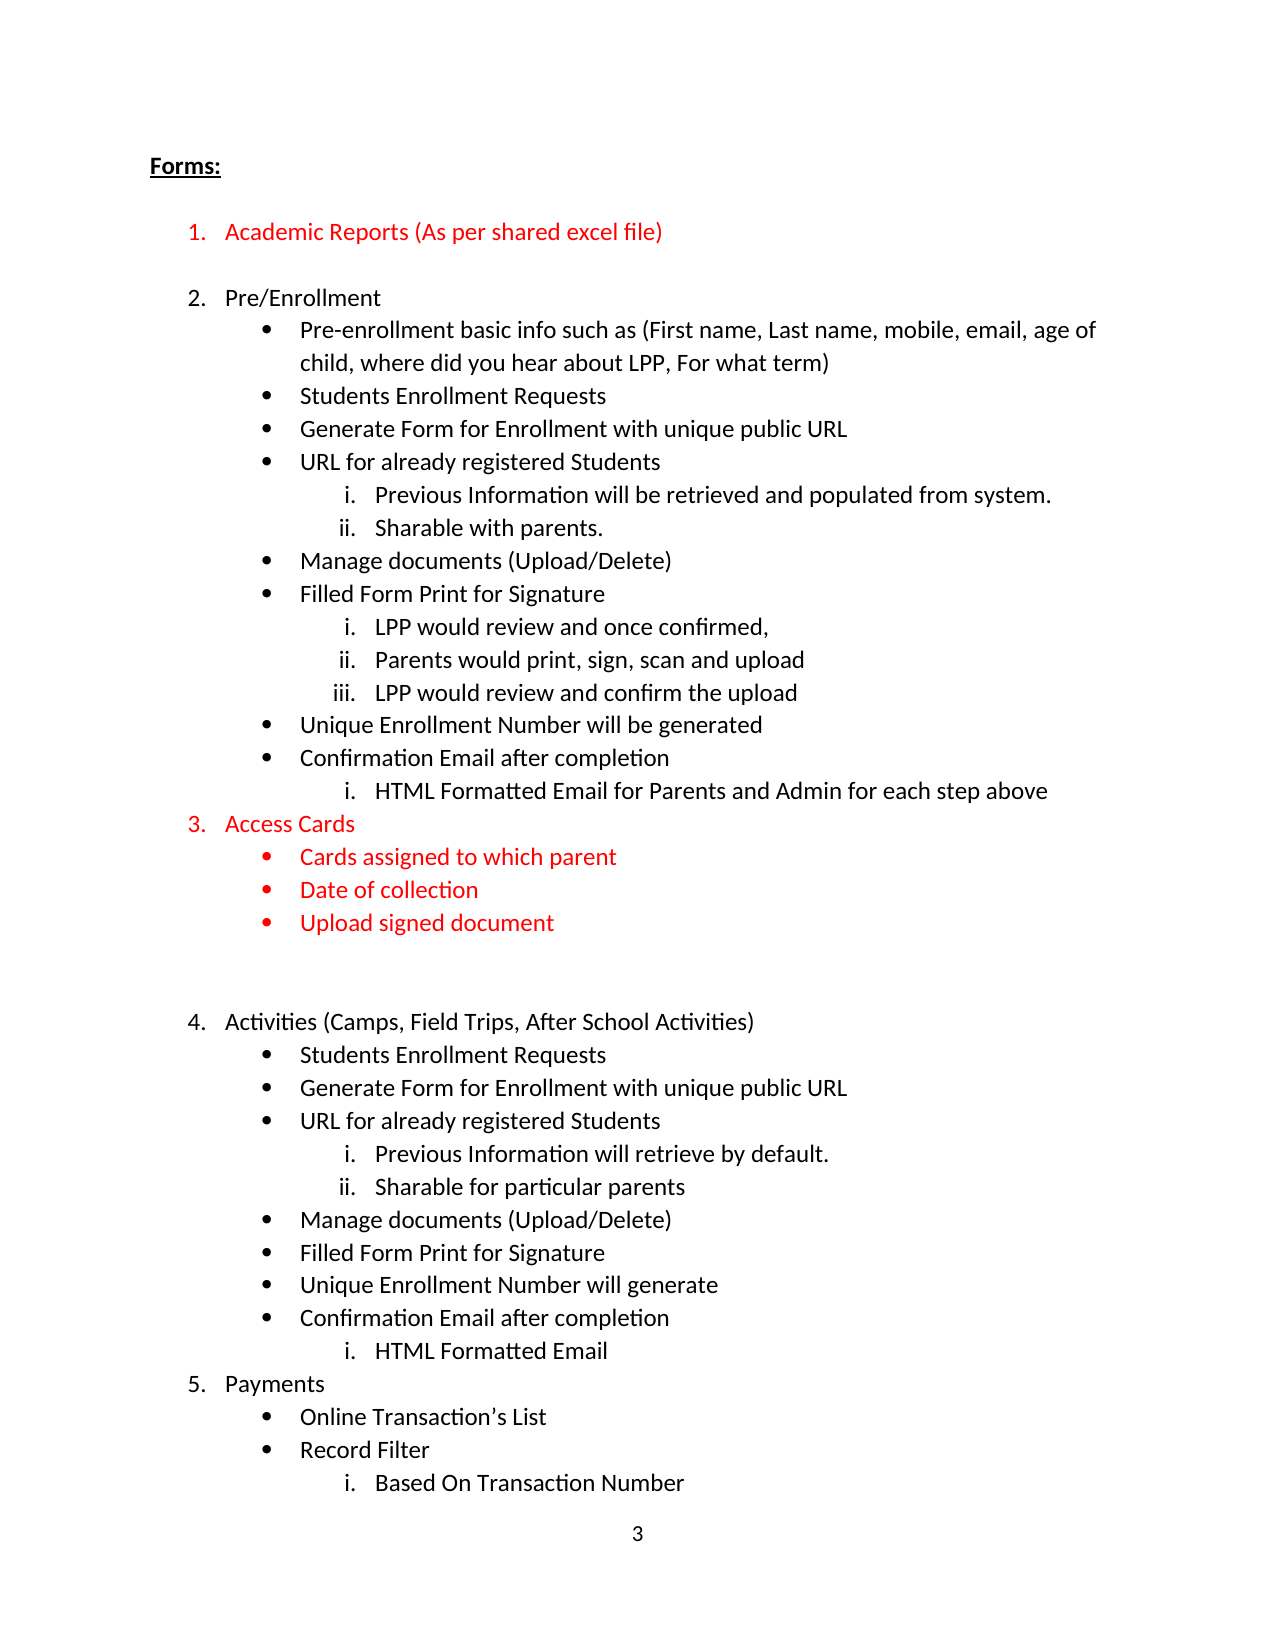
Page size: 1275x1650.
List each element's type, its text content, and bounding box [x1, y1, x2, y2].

list Previous Information will be retrieved and populated from system. [356, 479, 1125, 510]
list Manage documents (Upload/Delete) [262, 1204, 1125, 1234]
list Based On Transaction Number [356, 1467, 1125, 1498]
list Record Filter [262, 1434, 1125, 1465]
list Activities (Camps, Field Trips, After School Activities) [187, 1006, 1125, 1037]
list Filled Form Print for Signature [262, 578, 1125, 608]
list Students Enrollment Requests [262, 1039, 1125, 1070]
list Upload signed document [262, 907, 1125, 938]
list Sharable for particular parents [356, 1171, 1125, 1201]
list Confirmation Email after completion [262, 742, 1125, 773]
list Generate Form for Enrollment with unique public URL [262, 1072, 1125, 1103]
list Academic Reports (As per shared excel file) [187, 216, 1125, 246]
list Filled Form Print for Signature [262, 1237, 1125, 1267]
list Students Enrollment Requests [262, 380, 1125, 411]
list Date of collection [262, 874, 1125, 905]
list LPP would review and once confirmed, [356, 611, 1125, 641]
list URL for already registered Students [262, 446, 1125, 477]
list Previous Information will retrieve by default. [356, 1138, 1125, 1168]
list HTML Formatted Email [356, 1335, 1125, 1366]
list Parents would print, sign, scan and upload [356, 644, 1125, 674]
list Payments [187, 1368, 1125, 1399]
list LPP would review and confirm the upload [356, 677, 1125, 707]
list Sharable with parents. [356, 512, 1125, 543]
list Unique Enrollment Number will generate [262, 1269, 1125, 1300]
list Access Cards [187, 808, 1125, 839]
list Pre-enrollment basic info such as (First name, Last name, mobile, email, age of child, where did you hear about LPP, For what term) [262, 314, 1125, 378]
list URL for already registered Students [262, 1105, 1125, 1136]
list Forms: [150, 150, 1125, 181]
list Unique Enrollment Number will be generated [262, 709, 1125, 740]
list HTML Formatted Email for Parents and Admin for each step above [356, 775, 1125, 806]
list Pre/Enrollment [187, 282, 1125, 312]
list Generate Form for Enrollment with unique public URL [262, 413, 1125, 444]
list Manage documents (Upload/Delete) [262, 545, 1125, 576]
list Cards assigned to which parent [262, 841, 1125, 872]
list Confirmation Email after completion [262, 1302, 1125, 1333]
list Online Transaction’s List [262, 1401, 1125, 1432]
